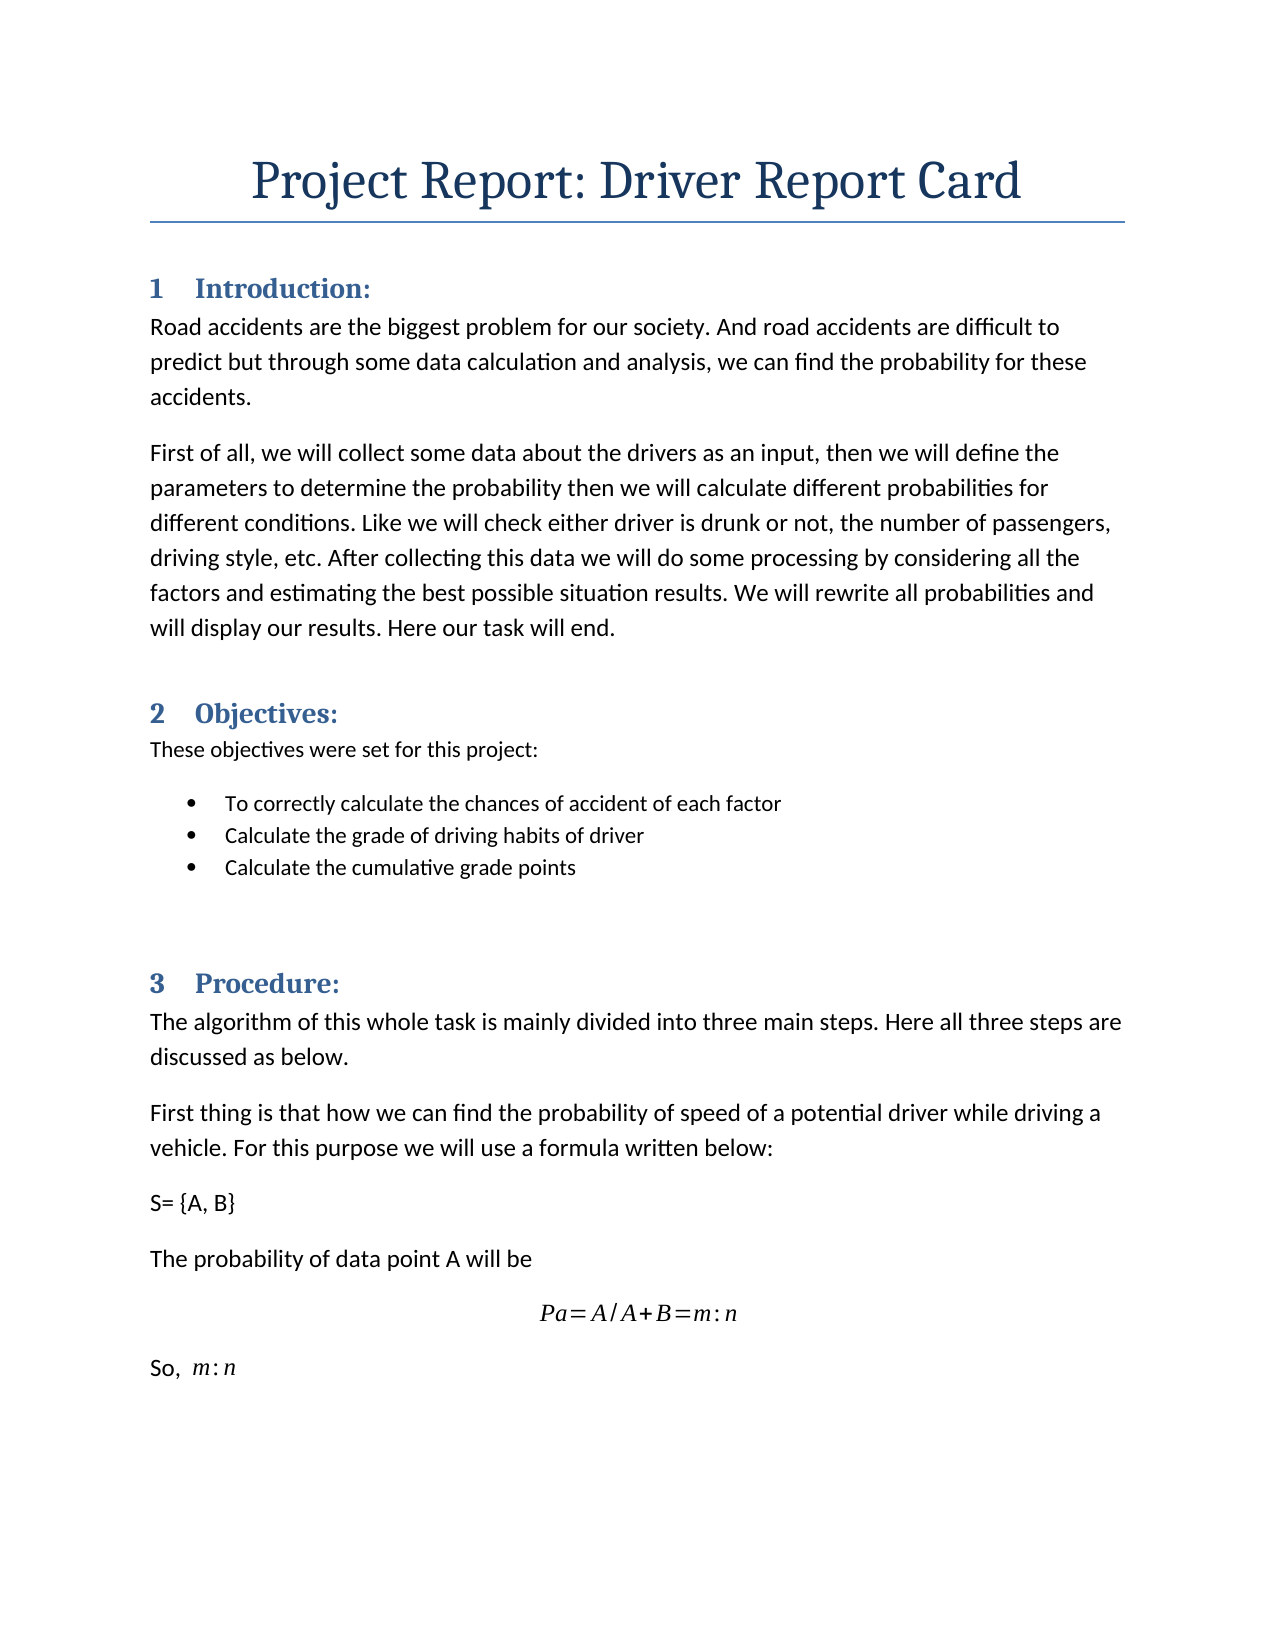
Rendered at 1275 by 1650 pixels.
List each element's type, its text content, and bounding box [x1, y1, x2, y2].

list Calculate the cumulative grade points [187, 853, 1125, 881]
text The algorithm of this whole task is mainly divided into three main steps. Here all three steps are discussed as below. [150, 1006, 1125, 1071]
text So, [150, 1352, 1125, 1383]
text S= {A, B} [150, 1188, 1125, 1218]
list Calculate the grade of driving habits of driver [187, 821, 1125, 849]
subtitle Introduction: [150, 273, 1125, 306]
subtitle Procedure: [150, 967, 1125, 1001]
text The probability of data point A will be [150, 1243, 1125, 1274]
text Road accidents are the biggest problem for our society. And road accidents are difficult to predict but through some data calculation and analysis, we can find the probability for these accidents. [150, 311, 1125, 412]
title Project Report: Driver Report Card [150, 150, 1125, 221]
text First thing is that how we can find the probability of speed of a potential driver while driving a vehicle. For this purpose we will use a formula written below: [150, 1097, 1125, 1162]
text First of all, we will collect some data about the drivers as an input, then we will define the parameters to determine the probability then we will calculate different probabilities for different conditions. Like we will check either driver is drunk or not, the number of passengers, driving style, etc. After collecting this data we will do some processing by considering all the factors and estimating the best possible situation results. We will rewrite all probabilities and will display our results. Here our task will end. [150, 437, 1125, 643]
subtitle Objectives: [150, 697, 1125, 731]
text These objectives were set for this project: [150, 736, 1125, 764]
list To correctly calculate the chances of accident of each factor [187, 789, 1125, 817]
